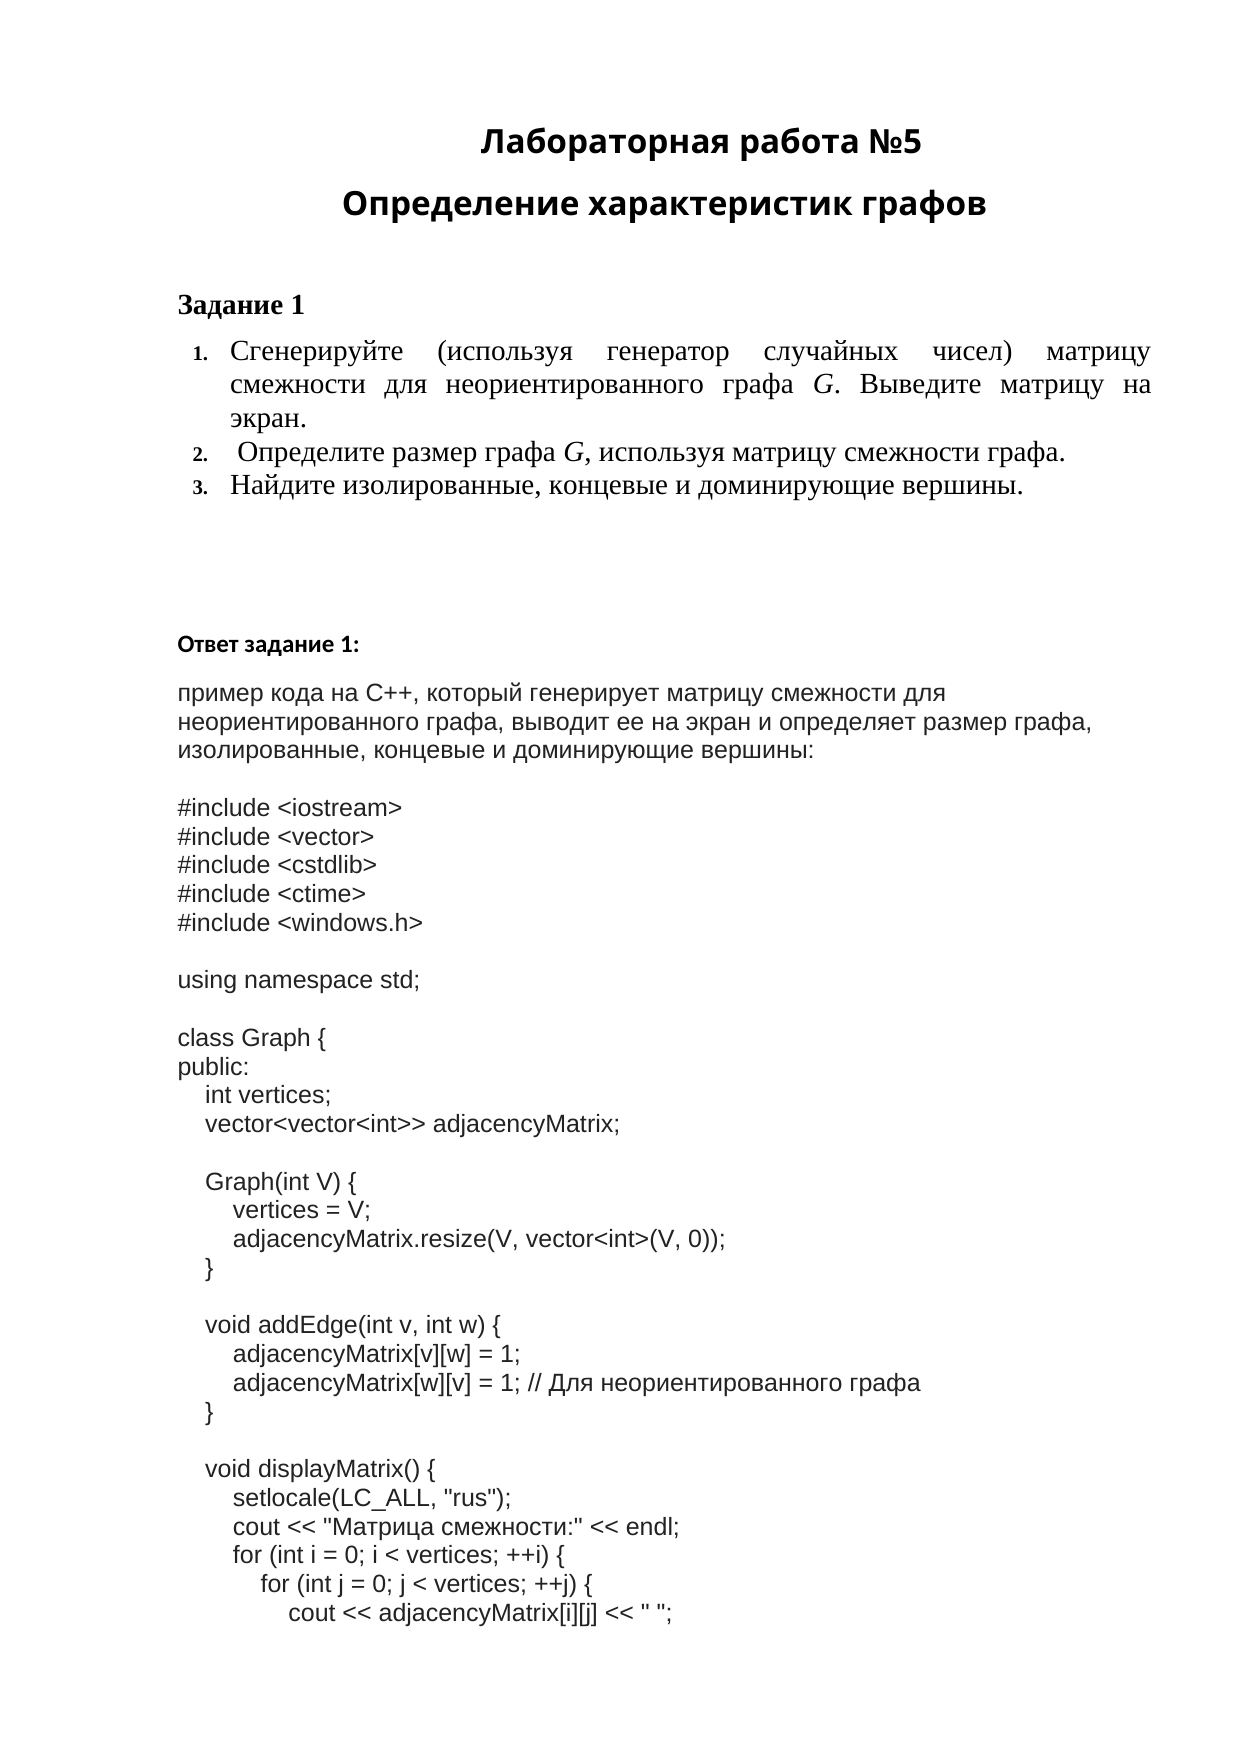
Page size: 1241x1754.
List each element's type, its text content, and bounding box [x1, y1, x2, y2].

text vertices = V; [177, 1195, 1152, 1224]
text #include <iostream> [177, 793, 1152, 821]
text #include <windows.h> [177, 908, 1152, 936]
text for (int i = 0; i < vertices; ++i) { [177, 1540, 1152, 1569]
text Задание 1 [177, 287, 1152, 321]
text adjacencyMatrix[w][v] = 1; // Для неориентированного графа [177, 1368, 1152, 1396]
text class Graph { [177, 1023, 1152, 1051]
text Ответ задание 1: [177, 628, 1152, 659]
text } [177, 1253, 1152, 1281]
text cout << adjacencyMatrix[i][j] << " "; [177, 1598, 1152, 1626]
text void addEdge(int v, int w) { [177, 1310, 1152, 1339]
text public: [177, 1051, 1152, 1080]
text for (int j = 0; j < vertices; ++j) { [177, 1569, 1152, 1598]
text void displayMatrix() { [177, 1454, 1152, 1483]
text setlocale(LC_ALL, "rus"); [177, 1483, 1152, 1511]
text cout << "Матрица смежности:" << endl; [177, 1511, 1152, 1540]
text adjacencyMatrix[v][w] = 1; [177, 1339, 1152, 1368]
text #include <vector> [177, 821, 1152, 850]
subtitle Лабораторная работа №5 [177, 118, 1152, 163]
text using namespace std; [177, 965, 1152, 994]
text #include <ctime> [177, 879, 1152, 908]
text } [177, 1396, 1152, 1425]
text int vertices; [177, 1080, 1152, 1109]
text adjacencyMatrix.resize(V, vector<int>(V, 0)); [177, 1224, 1152, 1253]
list Определите размер графа G, используя матрицу смежности графа. [192, 434, 1152, 467]
text пример кода на C++, который генерирует матрицу смежности для неориентированного графа, выводит ее на экран и определяет размер графа, изолированные, концевые и доминирующие вершины: [177, 678, 1152, 764]
text #include <cstdlib> [177, 850, 1152, 879]
subtitle Определение характеристик графов [177, 179, 1152, 225]
text vector<vector<int>> adjacencyMatrix; [177, 1109, 1152, 1138]
list Сгенерируйте (используя генератор случайных чисел) матрицу смежности для неориентированного графа G. Выведите матрицу на экран. [192, 333, 1152, 434]
list Найдите изолированные, концевые и доминирующие вершины. [192, 467, 1152, 501]
text Graph(int V) { [177, 1166, 1152, 1195]
